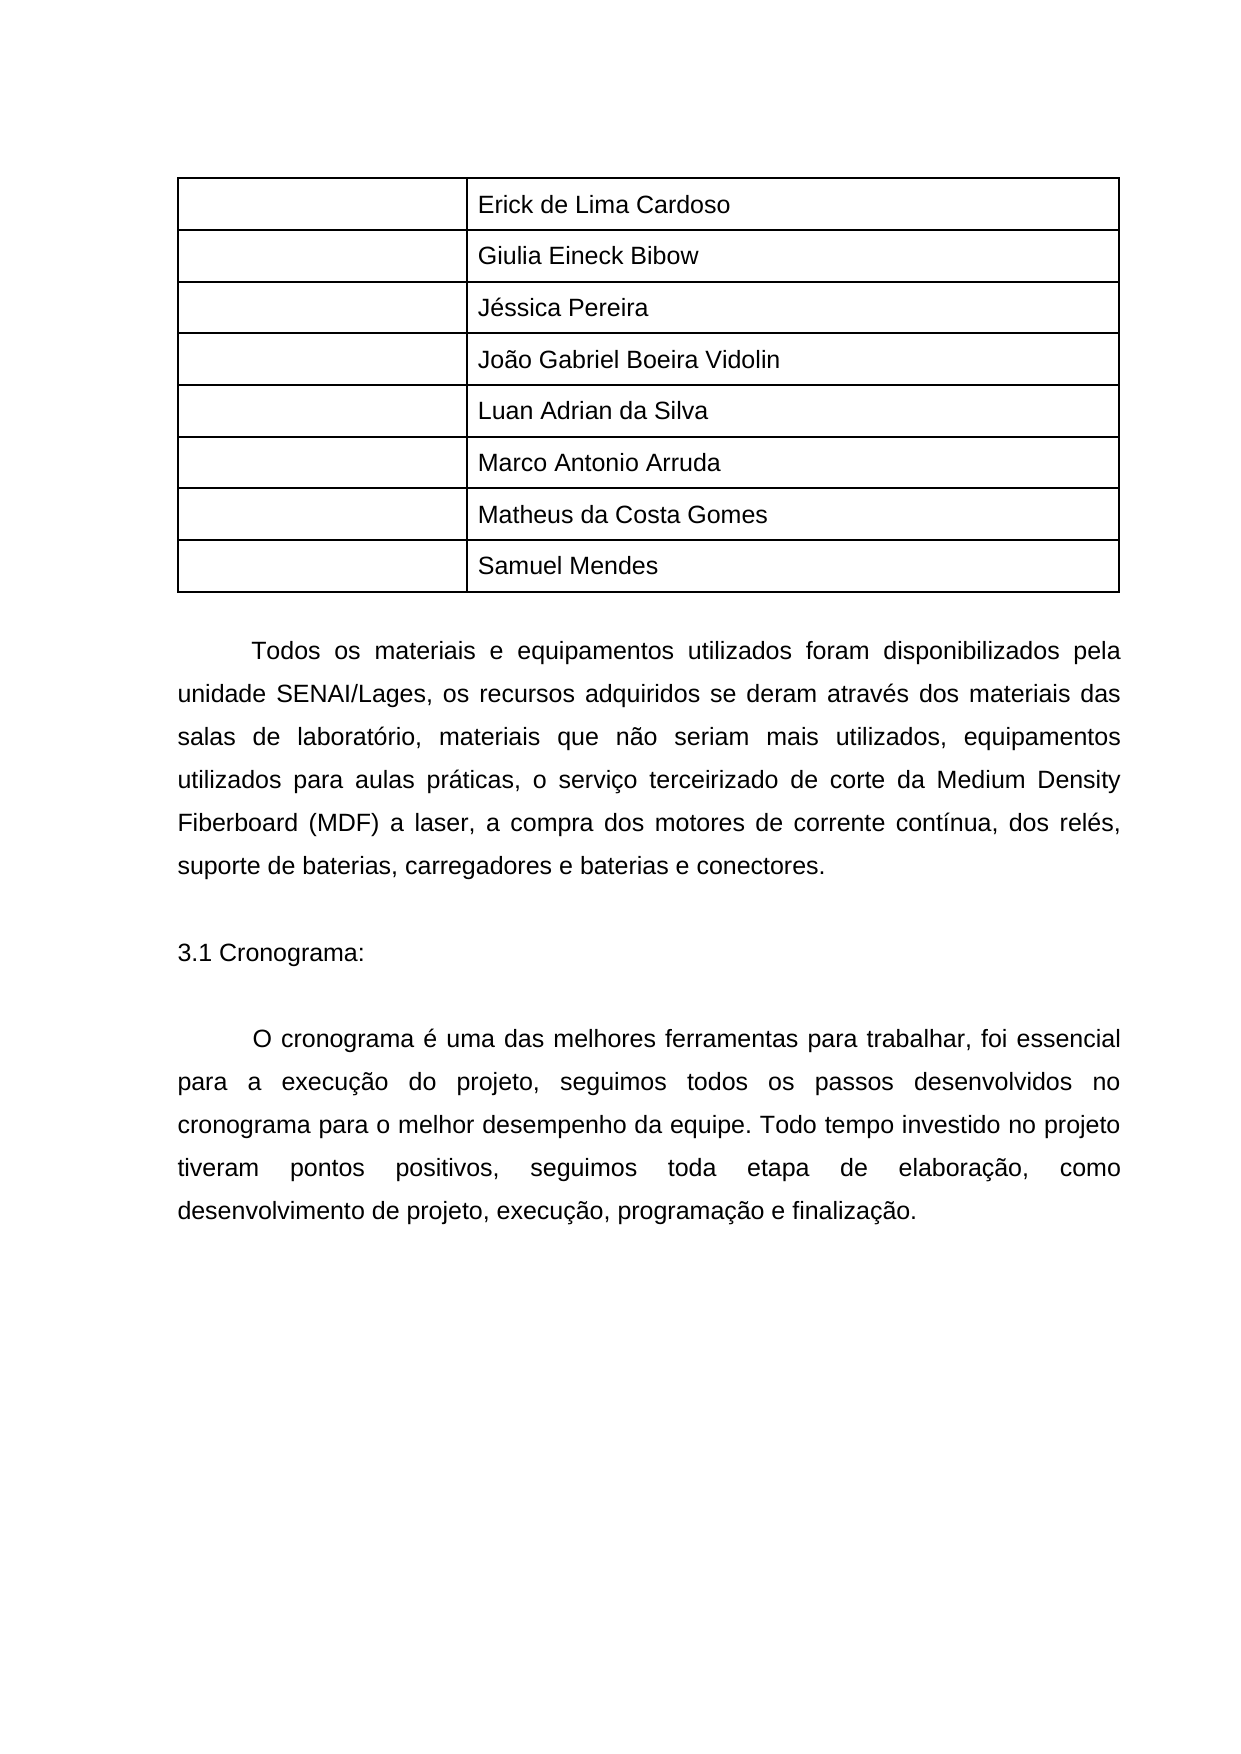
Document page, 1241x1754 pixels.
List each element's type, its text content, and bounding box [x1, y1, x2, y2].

table_cell [179, 386, 466, 436]
table_cell Erick de Lima Cardoso [468, 179, 1118, 229]
table_cell Luan Adrian da Silva [468, 386, 1118, 436]
table_cell [179, 438, 466, 487]
table_cell João Gabriel Boeira Vidolin [468, 334, 1118, 384]
table_cell [179, 283, 466, 332]
text 3.1 Cronograma: [177, 938, 1122, 966]
table_cell [179, 489, 466, 539]
table_cell Marco Antonio Arruda [468, 438, 1118, 487]
table_cell Matheus da Costa Gomes [468, 489, 1118, 539]
table_cell Jéssica Pereira [468, 283, 1118, 332]
table_cell Samuel Mendes [468, 541, 1118, 591]
table_cell [179, 231, 466, 281]
table_cell [179, 179, 466, 229]
table_cell [179, 541, 466, 591]
text O cronograma é uma das melhores ferramentas para trabalhar, foi essencial para a execução do projeto, seguimos todos os passos desenvolvidos no cronograma para o melhor desempenho da equipe. Todo tempo investido no projeto tiveram pontos positivos, seguimos toda etapa de elaboração, como desenvolvimento de projeto, execução, programação e finalização. [177, 1024, 1122, 1225]
table_cell [179, 334, 466, 384]
text Todos os materiais e equipamentos utilizados foram disponibilizados pela unidade SENAI/Lages, os recursos adquiridos se deram através dos materiais das salas de laboratório, materiais que não seriam mais utilizados, equipamentos utilizados para aulas práticas, o serviço terceirizado de corte da Medium Density Fiberboard (MDF) a laser, a compra dos motores de corrente contínua, dos relés, suporte de baterias, carregadores e baterias e conectores. [177, 636, 1122, 880]
table_cell Giulia Eineck Bibow [468, 231, 1118, 281]
